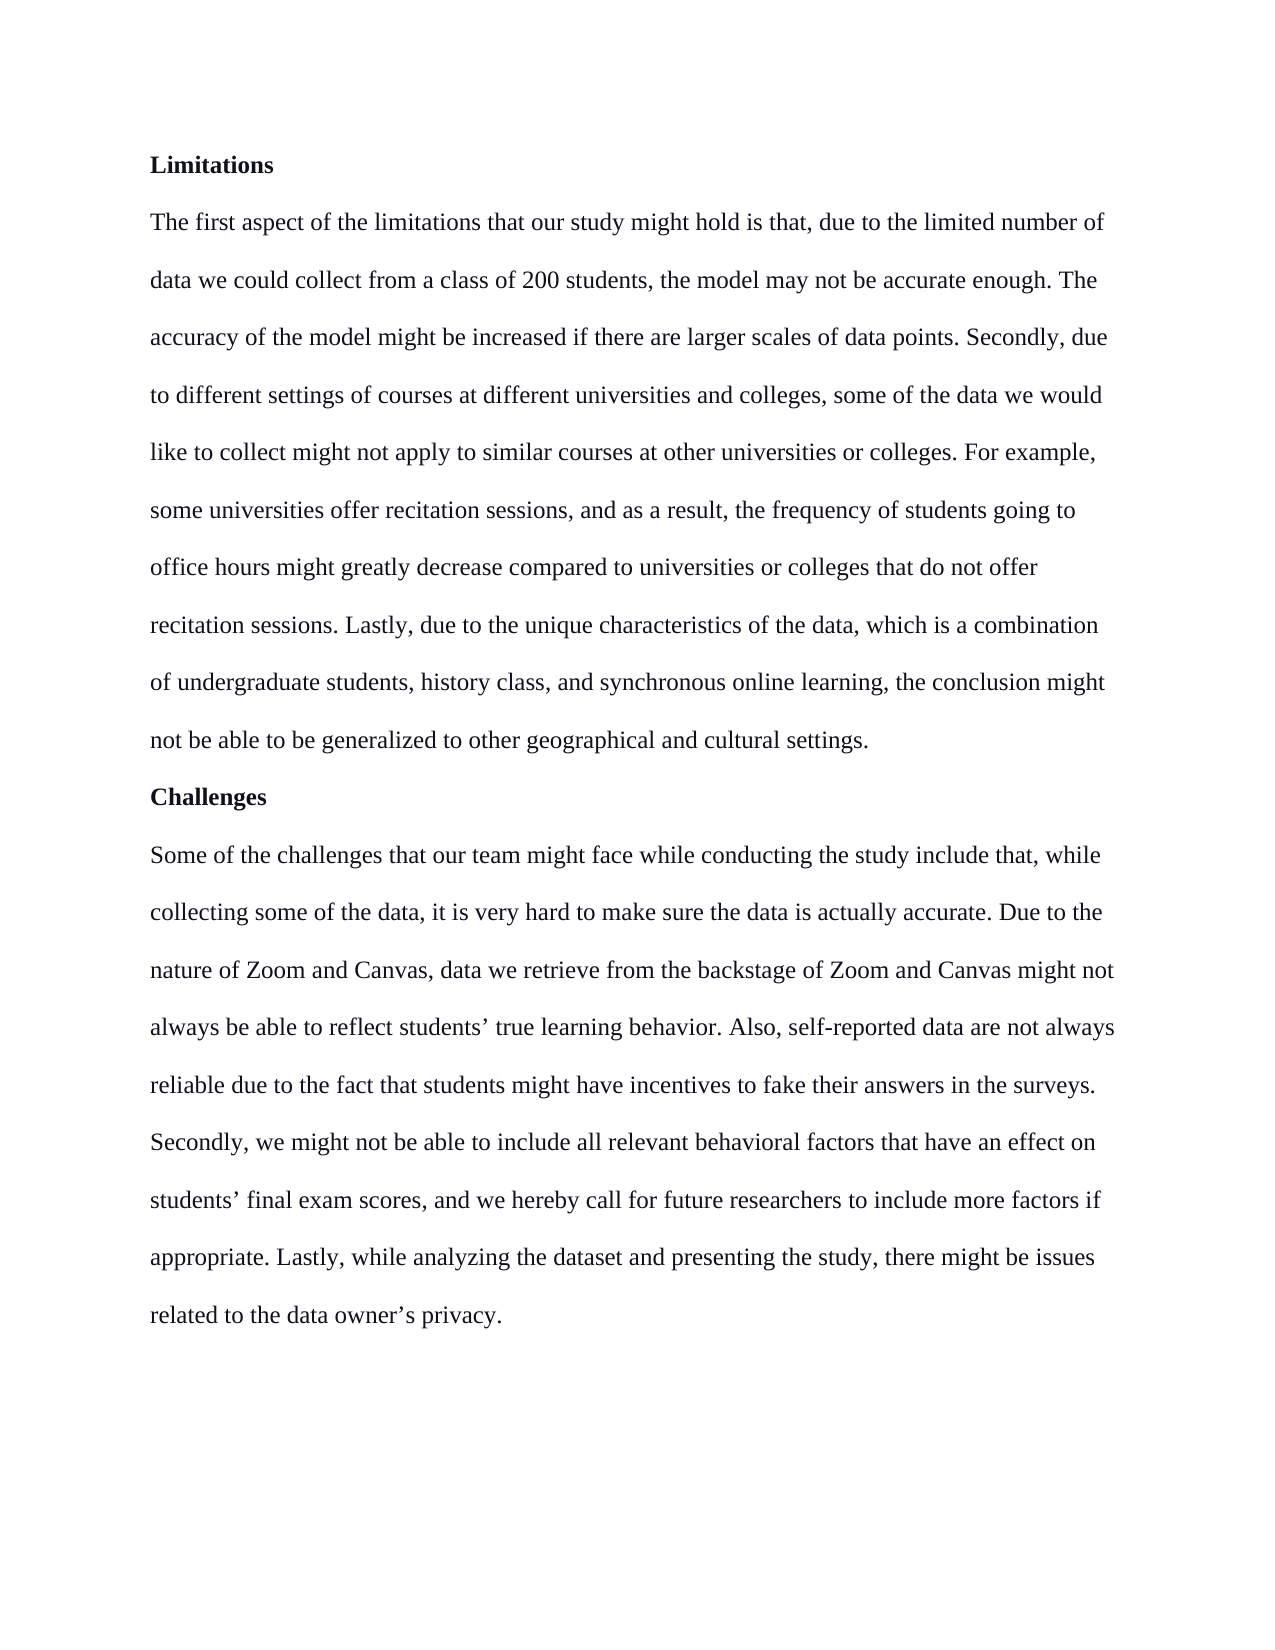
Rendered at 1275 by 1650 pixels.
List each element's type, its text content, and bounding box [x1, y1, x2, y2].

text Some of the challenges that our team might face while conducting the study include that, while collecting some of the data, it is very hard to make sure the data is actually accurate. Due to the nature of Zoom and Canvas, data we retrieve from the backstage of Zoom and Canvas might not always be able to reflect students’ true learning behavior. Also, self-reported data are not always reliable due to the fact that students might have incentives to fake their answers in the surveys. Secondly, we might not be able to include all relevant behavioral factors that have an effect on students’ final exam scores, and we hereby call for future researchers to include more factors if appropriate. Lastly, while analyzing the dataset and presenting the study, there might be issues related to the data owner’s privacy. [150, 840, 1125, 1329]
text Limitations [150, 150, 1125, 179]
text The first aspect of the limitations that our study might hold is that, due to the limited number of data we could collect from a class of 200 students, the model may not be accurate enough. The accuracy of the model might be increased if there are larger scales of data points. Secondly, due to different settings of courses at different universities and colleges, some of the data we would like to collect might not apply to similar courses at other universities or colleges. For example, some universities offer recitation sessions, and as a result, the frequency of students going to office hours might greatly decrease compared to universities or colleges that do not offer recitation sessions. Lastly, due to the unique characteristics of the data, which is a combination of undergraduate students, history class, and synchronous online learning, the conclusion might not be able to be generalized to other geographical and cultural settings. [150, 207, 1125, 754]
text Challenges [150, 782, 1125, 811]
